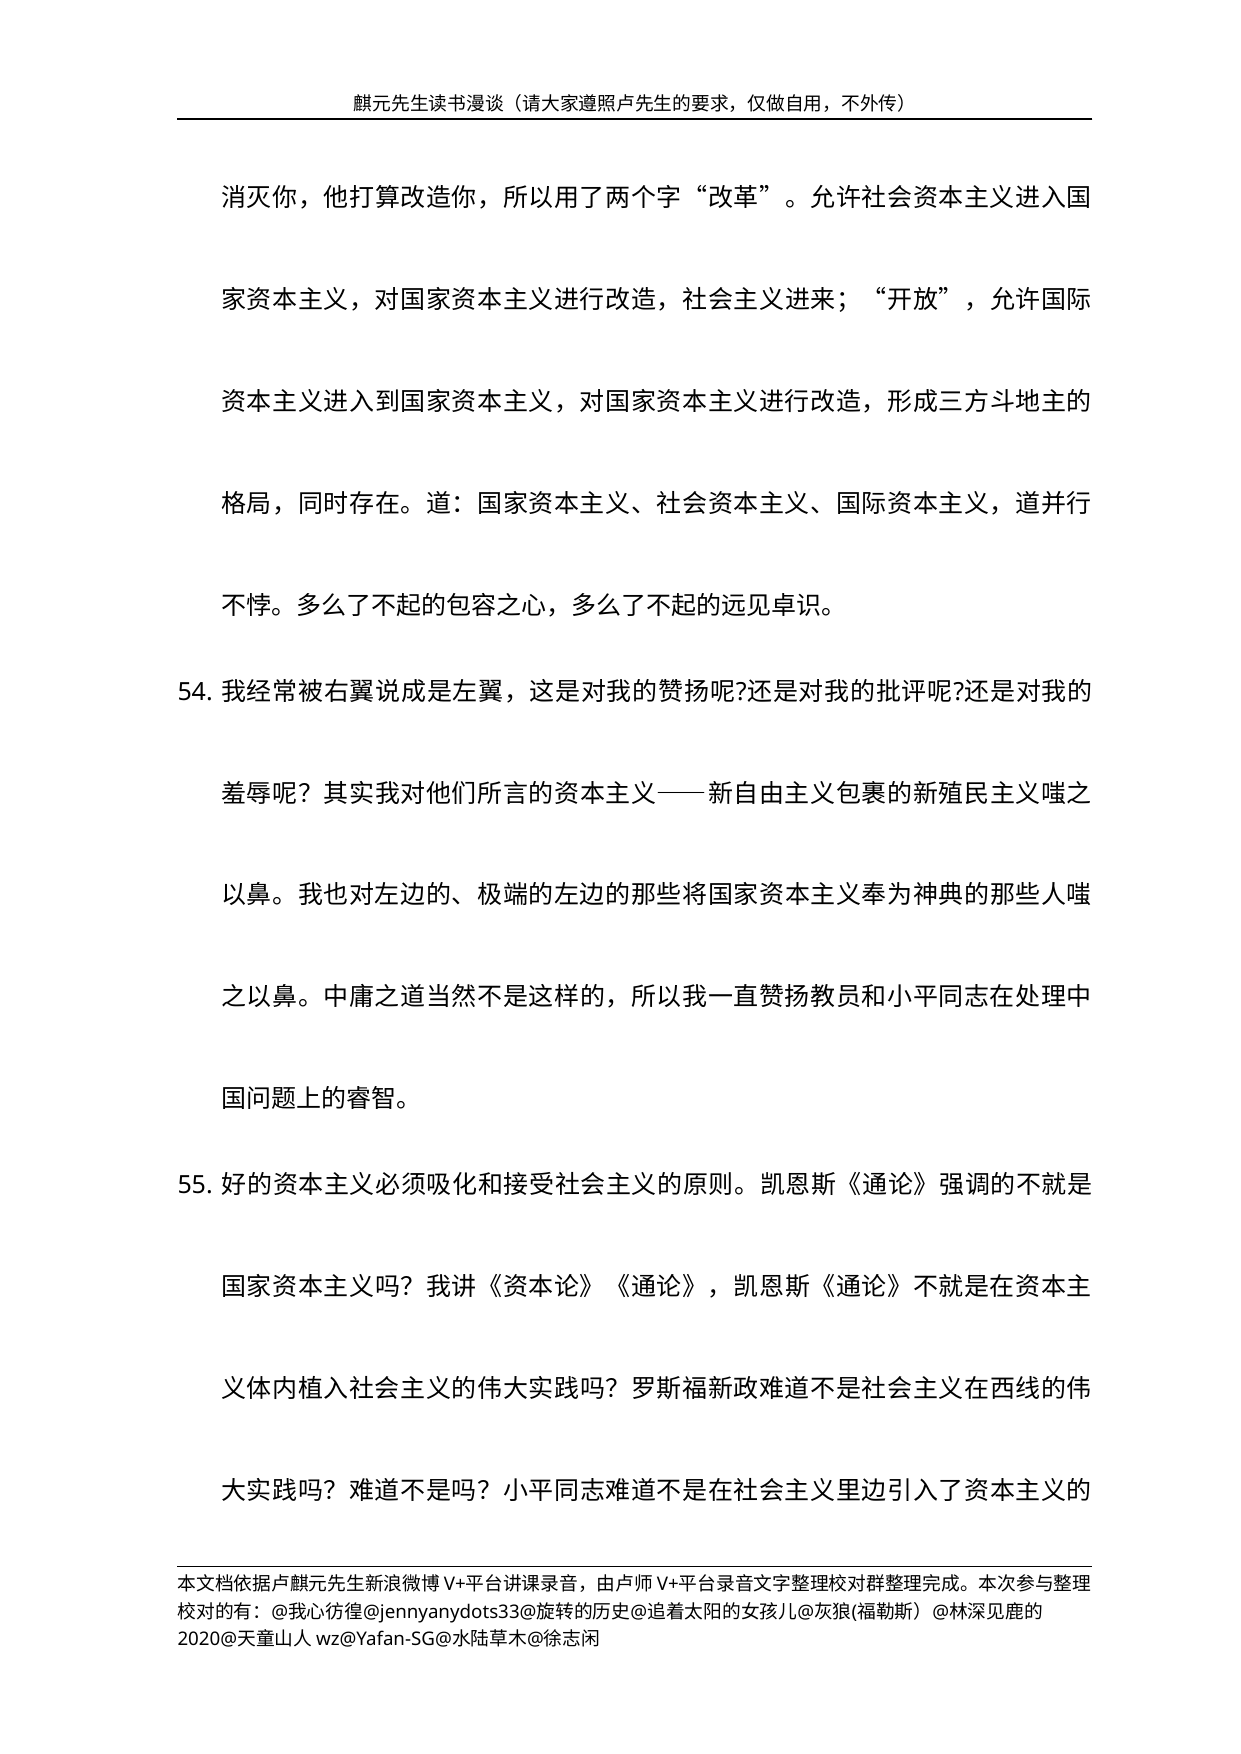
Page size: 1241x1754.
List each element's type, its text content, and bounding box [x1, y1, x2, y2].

list 我经常被右翼说成是左翼，这是对我的赞扬呢?还是对我的批评呢?还是对我的羞辱呢？其实我对他们所言的资本主义——新自由主义包裹的新殖民主义嗤之以鼻。我也对左边的、极端的左边的那些将国家资本主义奉为神典的那些人嗤之以鼻。中庸之道当然不是这样的，所以我一直赞扬教员和小平同志在处理中国问题上的睿智。 [177, 655, 1092, 1131]
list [177, 162, 1092, 637]
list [177, 1149, 1092, 1522]
